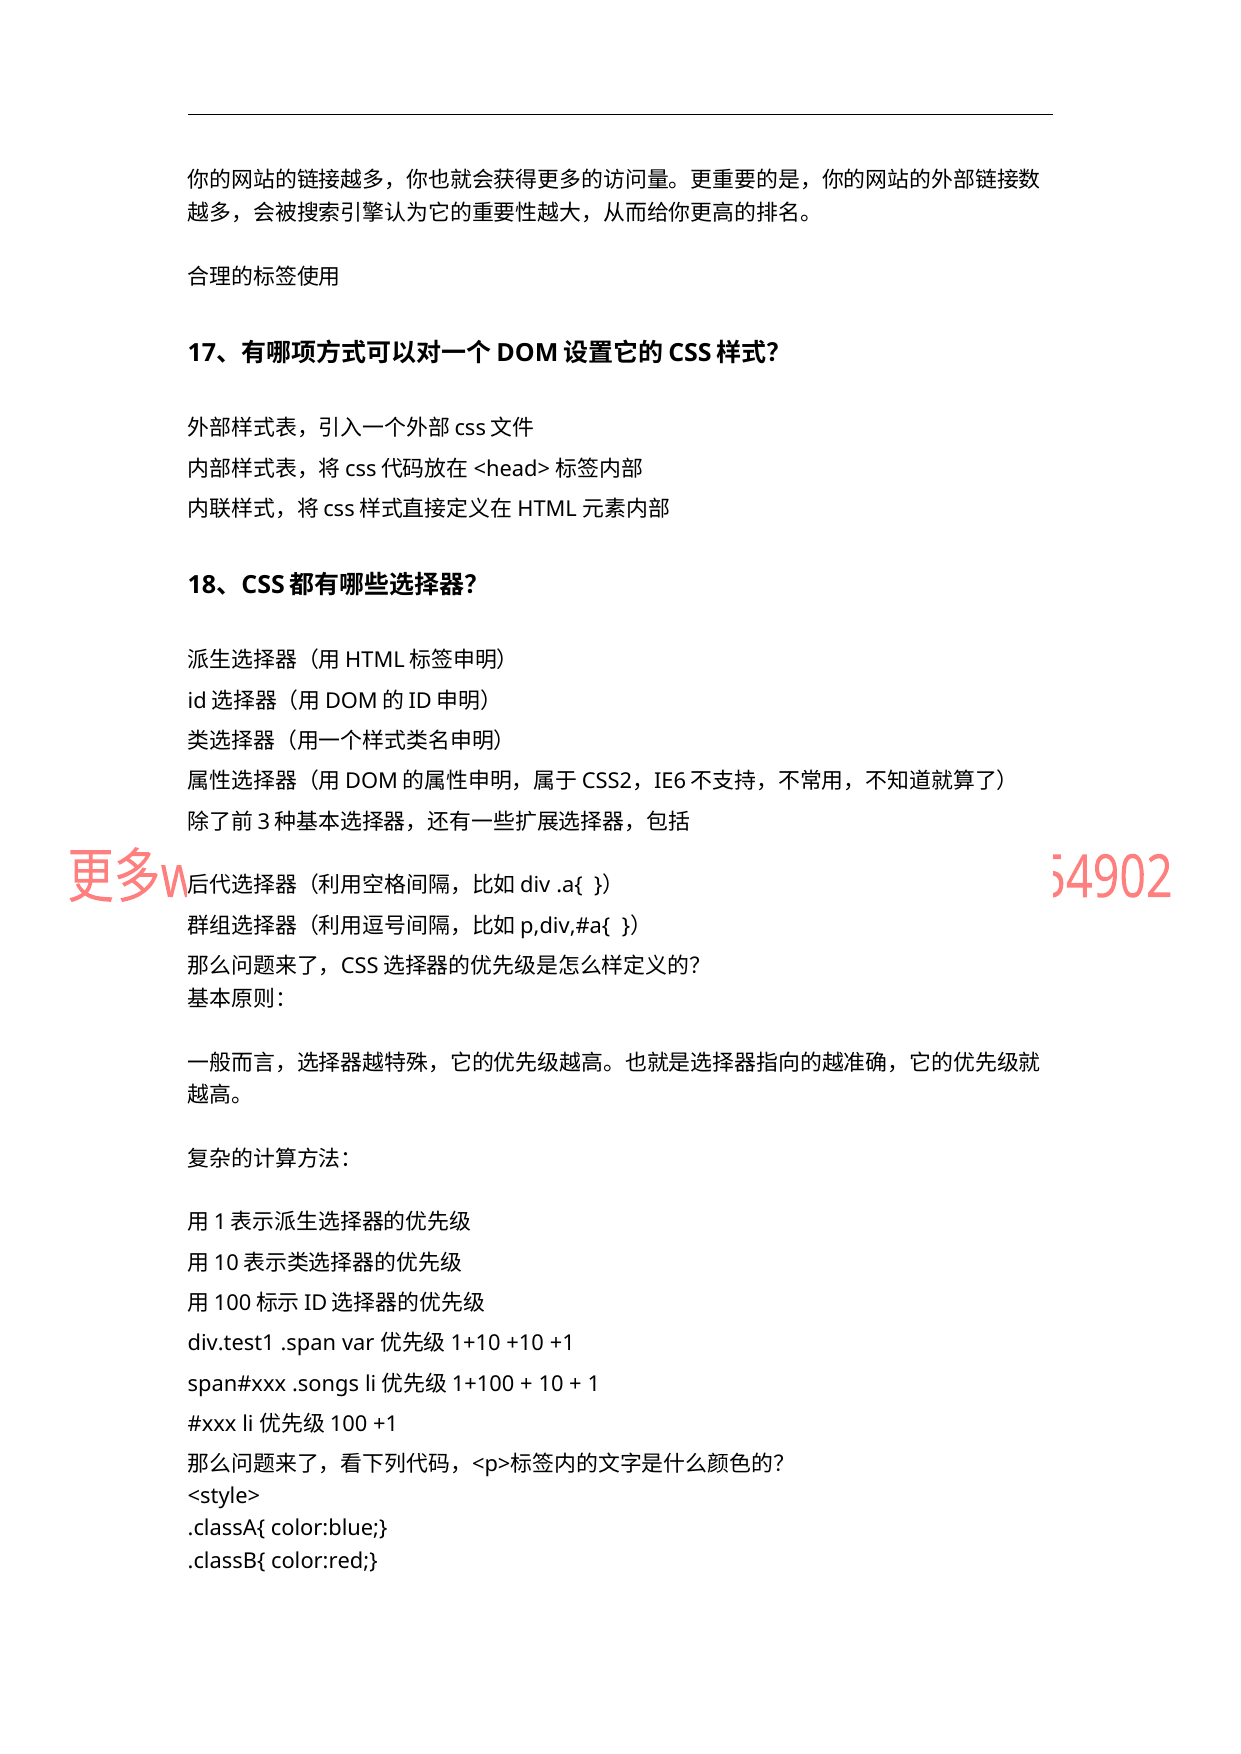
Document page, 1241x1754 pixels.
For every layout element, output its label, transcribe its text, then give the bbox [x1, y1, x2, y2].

text .classB{ color:red;} [187, 1543, 1053, 1576]
text 用100标示ID选择器的优先级 [187, 1285, 1053, 1317]
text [187, 162, 1053, 227]
text 类选择器（用一个样式类名申明） [187, 723, 1053, 755]
text #xxx li 优先级 100 +1 [187, 1406, 1053, 1438]
text div.test1 .span var 优先级 1+10 +10 +1 [187, 1325, 1053, 1357]
text 除了前3种基本选择器，还有一些扩展选择器，包括 [187, 803, 1053, 836]
text 那么问题来了，看下列代码，<p>标签内的文字是什么颜色的？ [187, 1446, 1053, 1478]
text id选择器（用DOM的ID申明） [187, 682, 1053, 715]
text 属性选择器（用DOM的属性申明，属于CSS2，IE6不支持，不常用，不知道就算了） [187, 763, 1053, 796]
text <style> [187, 1478, 1053, 1511]
subtitle 18、CSS都有哪些选择器？ [187, 550, 1053, 615]
text 用10表示类选择器的优先级 [187, 1244, 1053, 1277]
subtitle 17、有哪项方式可以对一个DOM设置它的CSS样式？ [187, 318, 1053, 383]
text 外部样式表，引入一个外部css文件 [187, 410, 1053, 442]
text 内联样式，将css样式直接定义在 HTML 元素内部 [187, 491, 1053, 523]
text .classA{ color:blue;} [187, 1511, 1053, 1543]
text 内部样式表，将css代码放在 <head> 标签内部 [187, 450, 1053, 483]
text 那么问题来了，CSS选择器的优先级是怎么样定义的？ [187, 948, 1053, 980]
text 复杂的计算方法： [187, 1140, 1053, 1173]
text 群组选择器（利用逗号间隔，比如p,div,#a{ }） [187, 907, 1053, 940]
text 基本原则： [187, 980, 1053, 1013]
text 后代选择器（利用空格间隔，比如div .a{ }） [187, 867, 1053, 900]
text 用1表示派生选择器的优先级 [187, 1204, 1053, 1237]
text 合理的标签使用 [187, 258, 1053, 291]
text 派生选择器（用HTML标签申明） [187, 642, 1053, 675]
text 一般而言，选择器越特殊，它的优先级越高。也就是选择器指向的越准确，它的优先级就越高。 [187, 1044, 1053, 1109]
text span#xxx .songs li 优先级1+100 + 10 + 1 [187, 1365, 1053, 1398]
